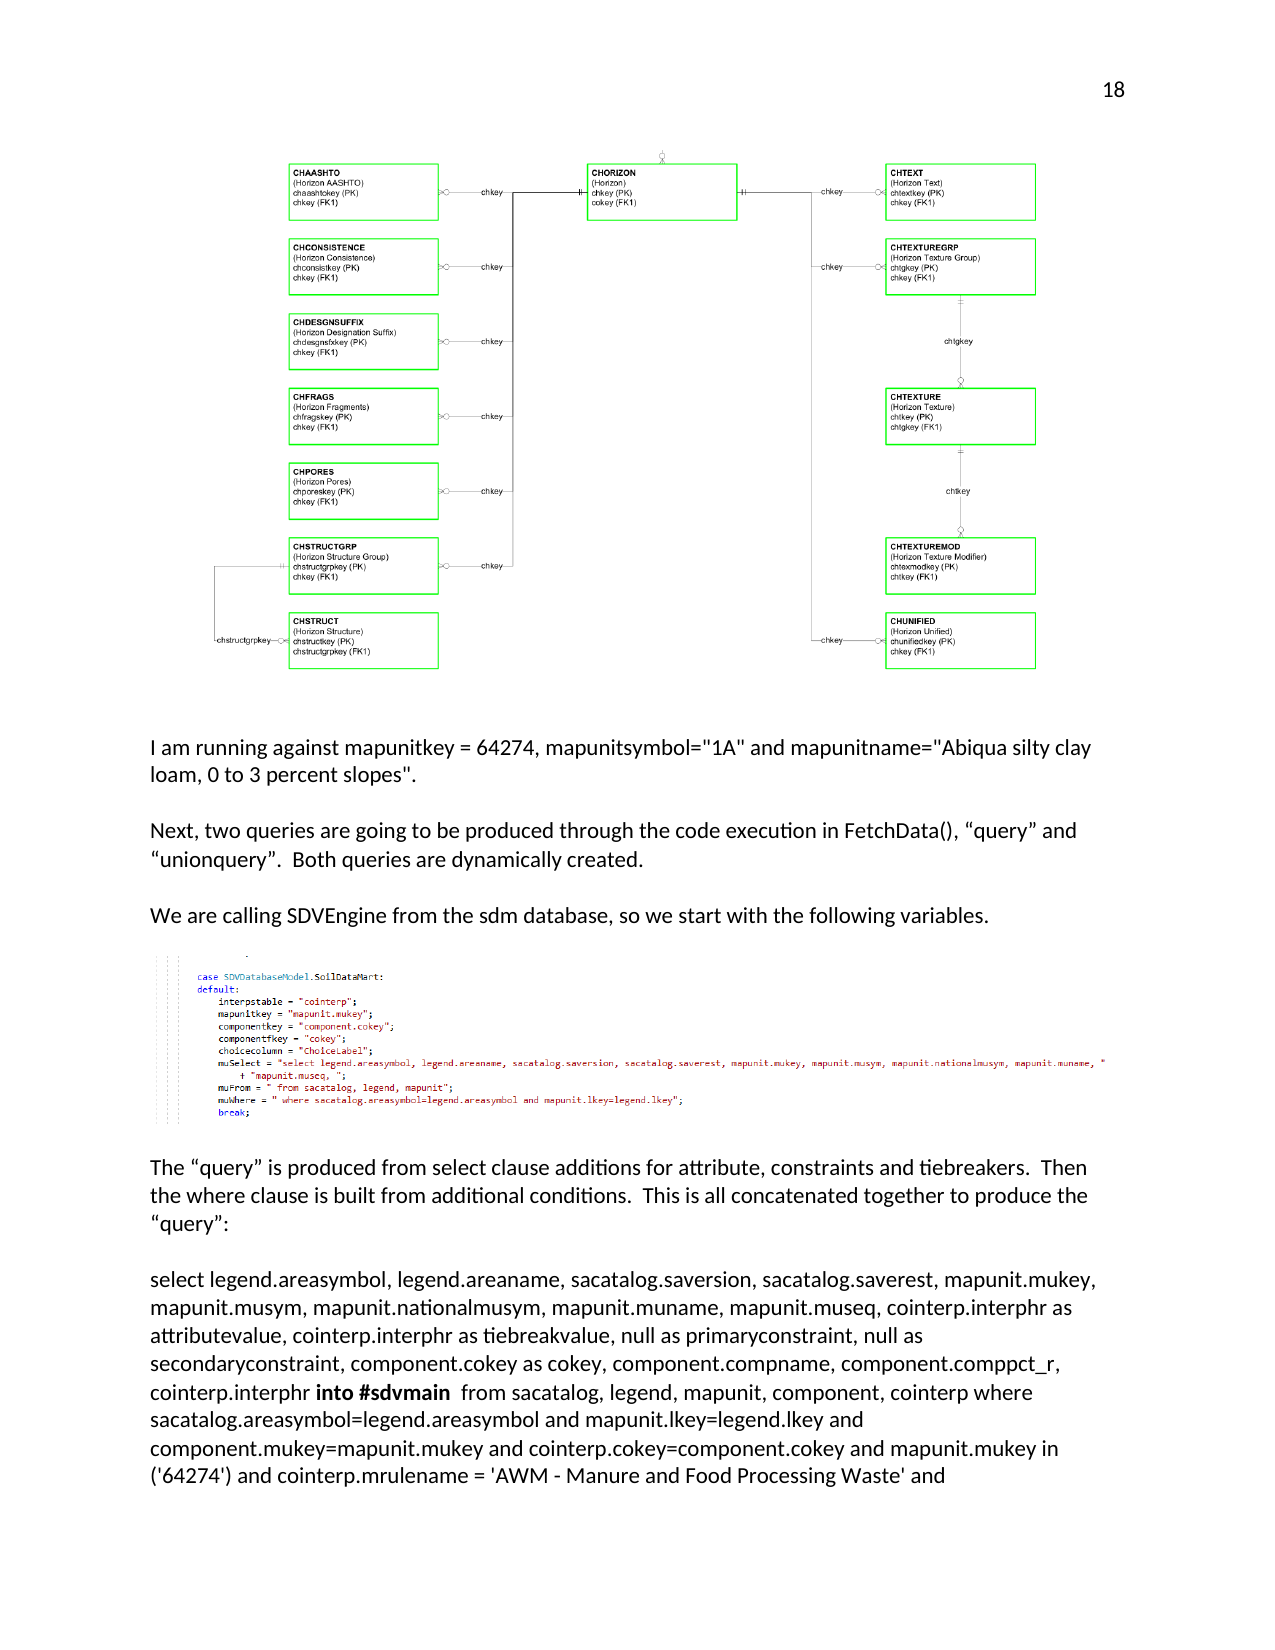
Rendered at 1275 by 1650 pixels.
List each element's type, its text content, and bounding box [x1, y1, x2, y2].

text The “query” is produced from select clause additions for attribute, constraints and tiebreakers. Then the where clause is built from additional conditions. This is all concatenated together to produce the “query”: [150, 1153, 1125, 1237]
text Next, two queries are going to be produced through the code execution in FetchData(), “query” and “unionquery”. Both queries are dynamically created. [150, 789, 1125, 873]
picture [150, 150, 1125, 705]
text I am running against mapunitkey = 64274, mapunitsymbol="1A" and mapunitname="Abiqua silty clay loam, 0 to 3 percent slopes". [150, 733, 1125, 789]
picture [150, 956, 1125, 1126]
text We are calling SDVEngine from the sdm database, so we start with the following variables. [150, 901, 1125, 929]
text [150, 1266, 1125, 1490]
